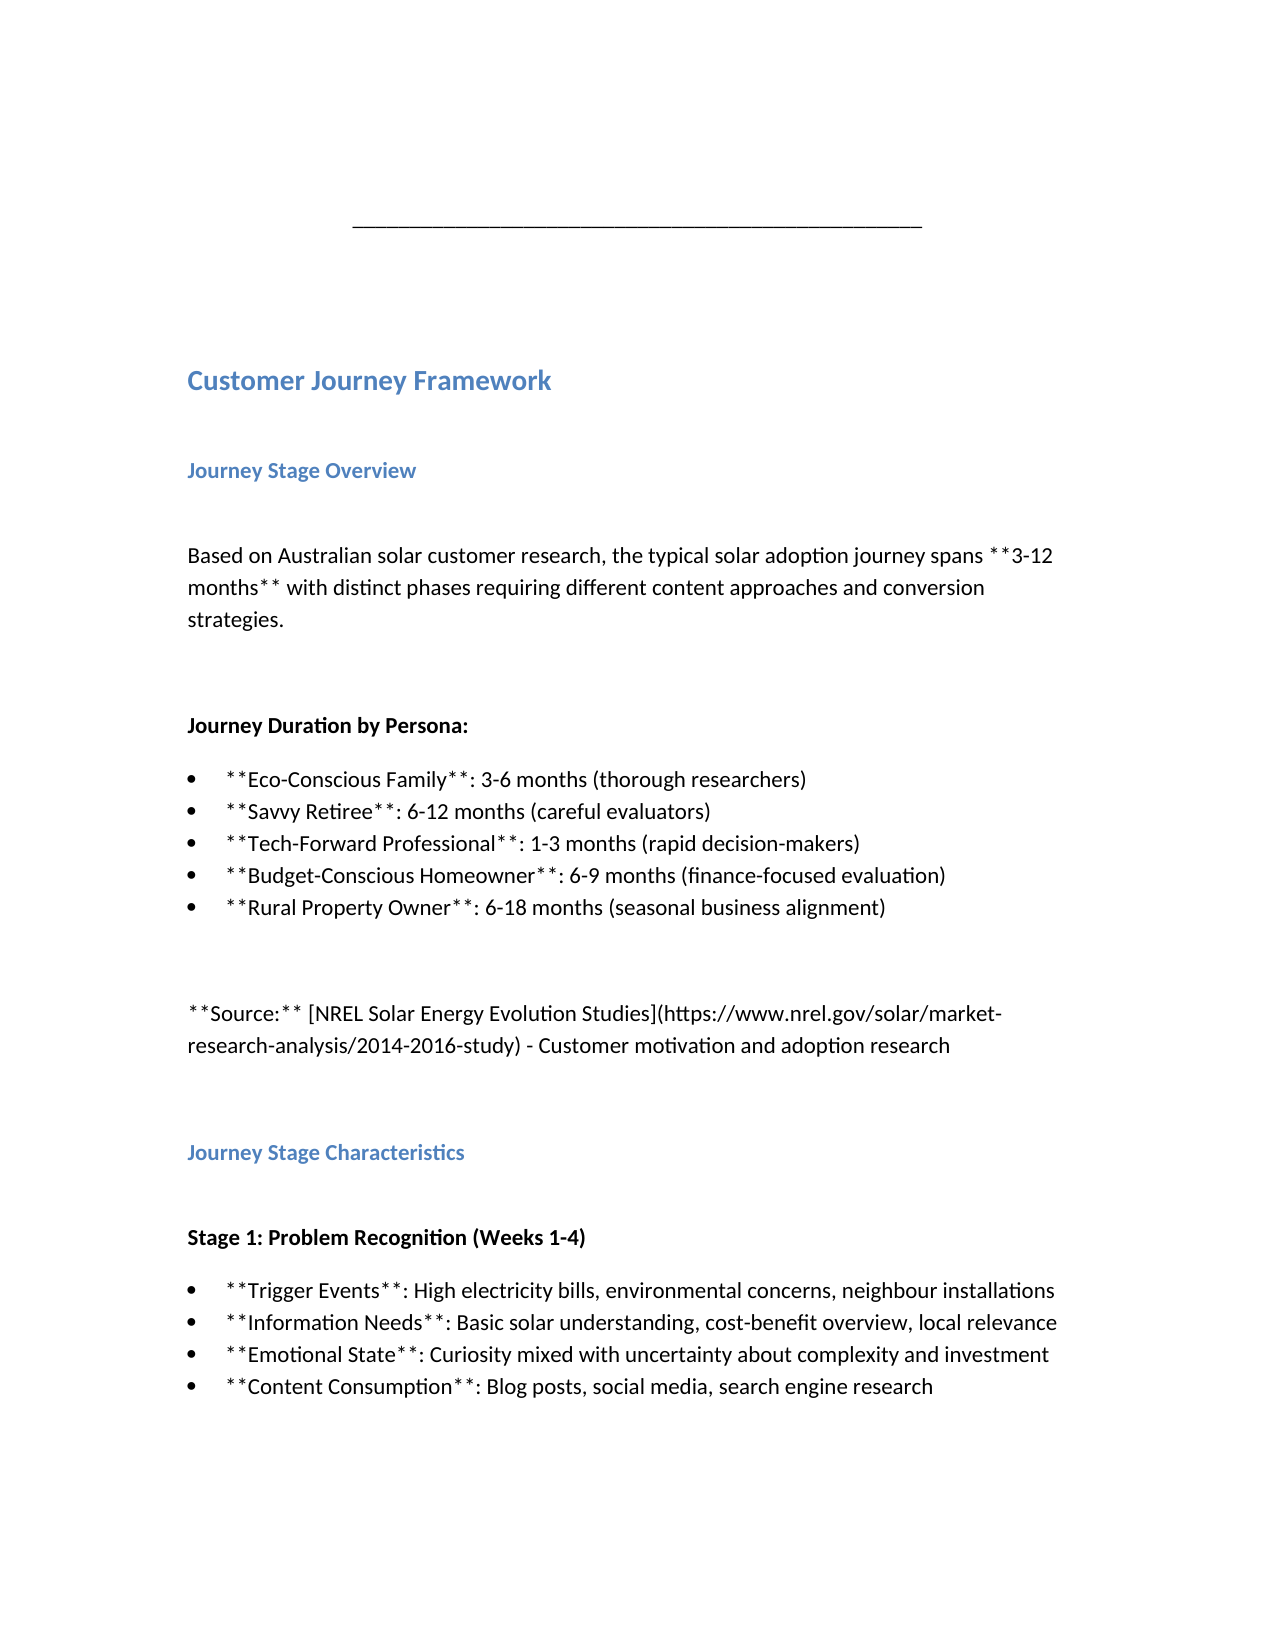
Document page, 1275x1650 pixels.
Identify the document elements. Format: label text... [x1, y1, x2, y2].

subtitle Customer Journey Framework [187, 362, 1087, 398]
list **Budget-Conscious Homeowner**: 6-9 months (finance-focused evaluation) [187, 861, 1087, 889]
text Based on Australian solar customer research, the typical solar adoption journey spans **3-12 months** with distinct phases requiring different content approaches and conversion strategies. [187, 541, 1087, 634]
list **Eco-Conscious Family**: 3-6 months (thorough researchers) [187, 765, 1087, 793]
list **Trigger Events**: High electricity bills, environmental concerns, neighbour installations [187, 1276, 1087, 1304]
text Stage 1: Problem Recognition (Weeks 1-4) [187, 1223, 1087, 1251]
list **Content Consumption**: Blog posts, social media, search engine research [187, 1372, 1087, 1401]
text **Source:** [NREL Solar Energy Evolution Studies](https://www.nrel.gov/solar/market-research-analysis/2014-2016-study) - Customer motivation and adoption research [187, 999, 1087, 1060]
subtitle Journey Stage Overview [187, 456, 1087, 484]
list **Rural Property Owner**: 6-18 months (seasonal business alignment) [187, 893, 1087, 921]
list **Savvy Retiree**: 6-12 months (careful evaluators) [187, 797, 1087, 825]
list **Emotional State**: Curiosity mixed with uncertainty about complexity and investment [187, 1340, 1087, 1368]
list **Tech-Forward Professional**: 1-3 months (rapid decision-makers) [187, 829, 1087, 857]
text Journey Duration by Persona: [187, 712, 1087, 740]
list **Information Needs**: Basic solar understanding, cost-benefit overview, local relevance [187, 1308, 1087, 1336]
subtitle Journey Stage Characteristics [187, 1138, 1087, 1166]
text __________________________________________________ [187, 203, 1087, 231]
